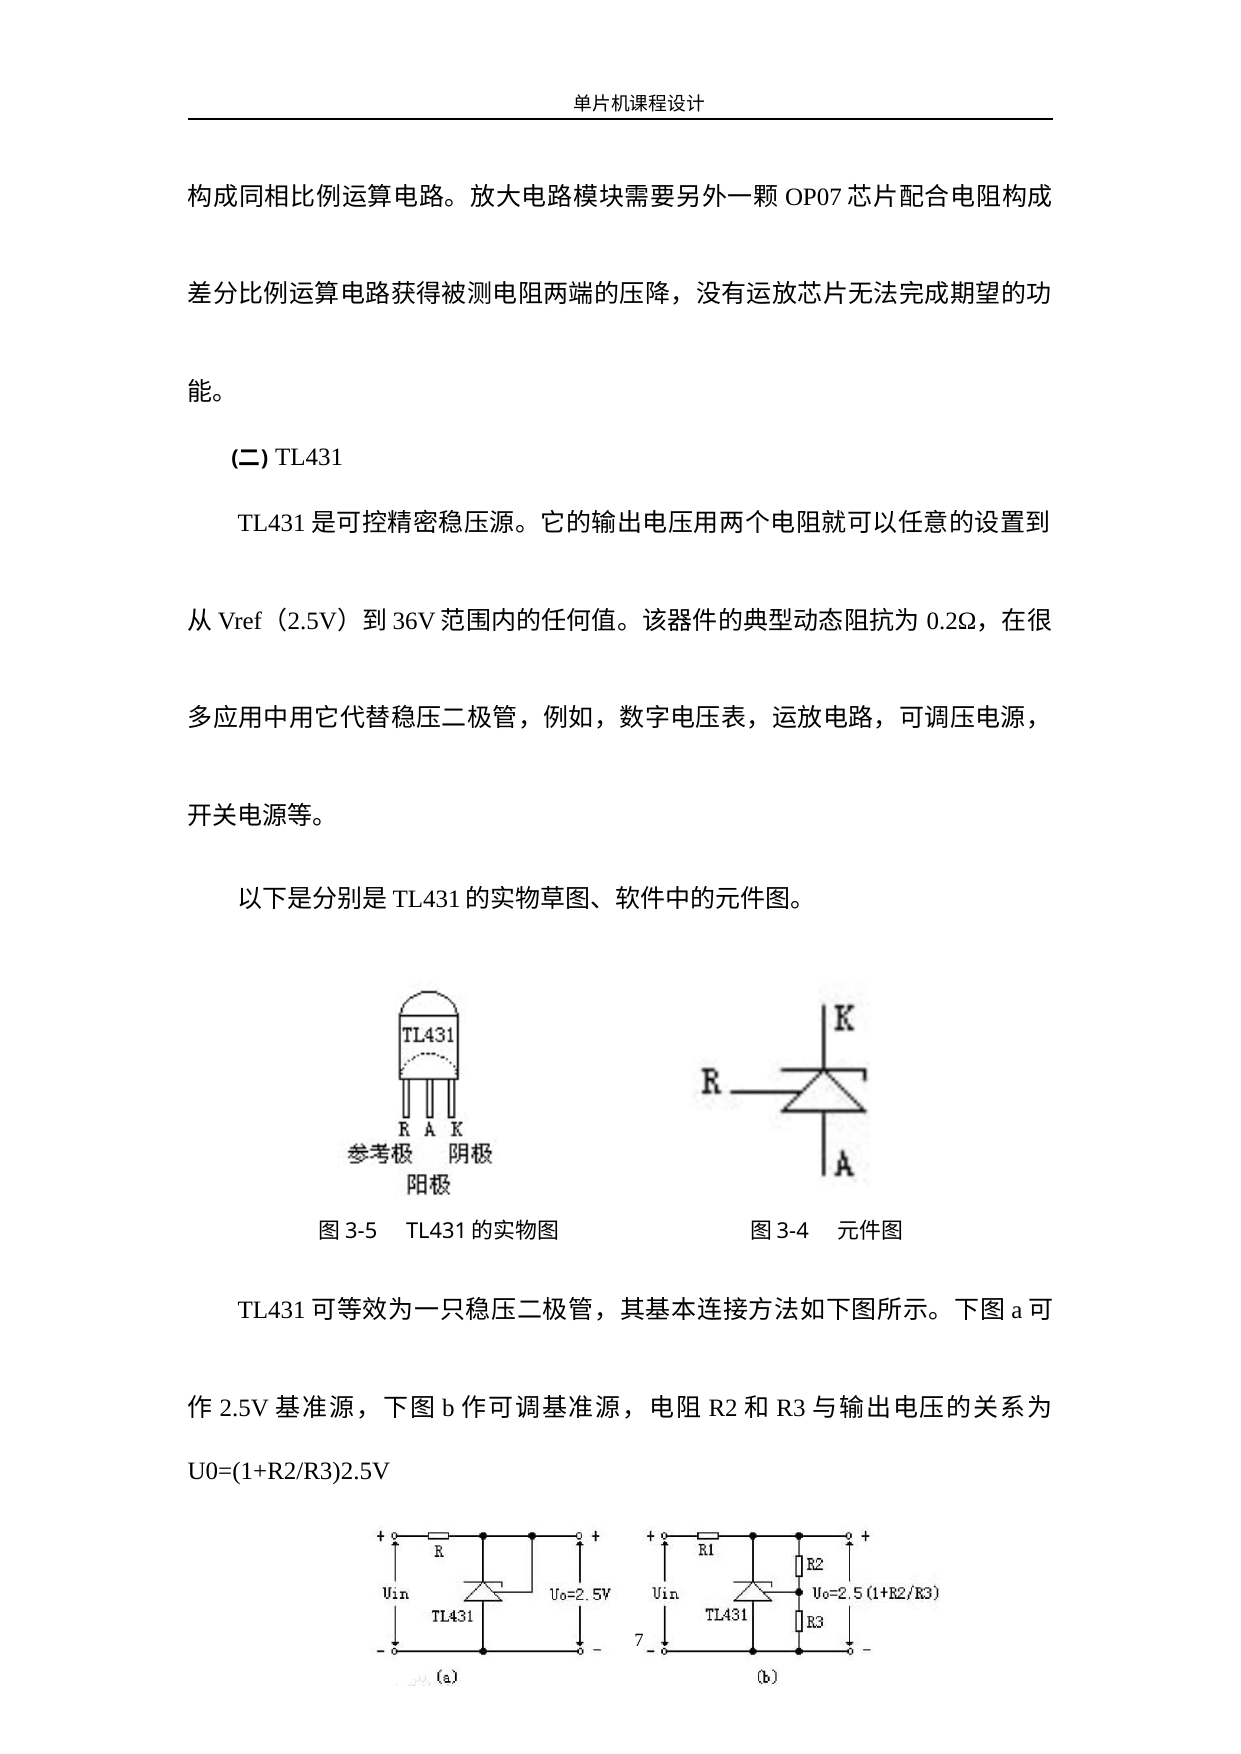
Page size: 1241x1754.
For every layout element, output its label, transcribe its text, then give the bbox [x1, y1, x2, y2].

picture [330, 974, 507, 1204]
text TL431是可控精密稳压源。它的输出电压用两个电阻就可以任意的设置到从Vref（2.5V）到36V范围内的任何值。该器件的典型动态阻抗为0.2Ω，在很多应用中用它代替稳压二极管，例如，数字电压表，运放电路，可调压电源，开关电源等。 [187, 488, 1053, 846]
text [187, 162, 1053, 422]
picture [358, 1512, 941, 1686]
picture [674, 959, 906, 1208]
text 以下是分别是TL431的实物草图、软件中的元件图。 [187, 864, 1053, 929]
list TL431 [231, 440, 1053, 473]
text TL431可等效为一只稳压二极管，其基本连接方法如下图所示。下图a可作2.5V基准源，下图b作可调基准源，电阻R2和R3与输出电压的关系为U0=(1+R2/R3)2.5V [187, 1275, 1053, 1487]
